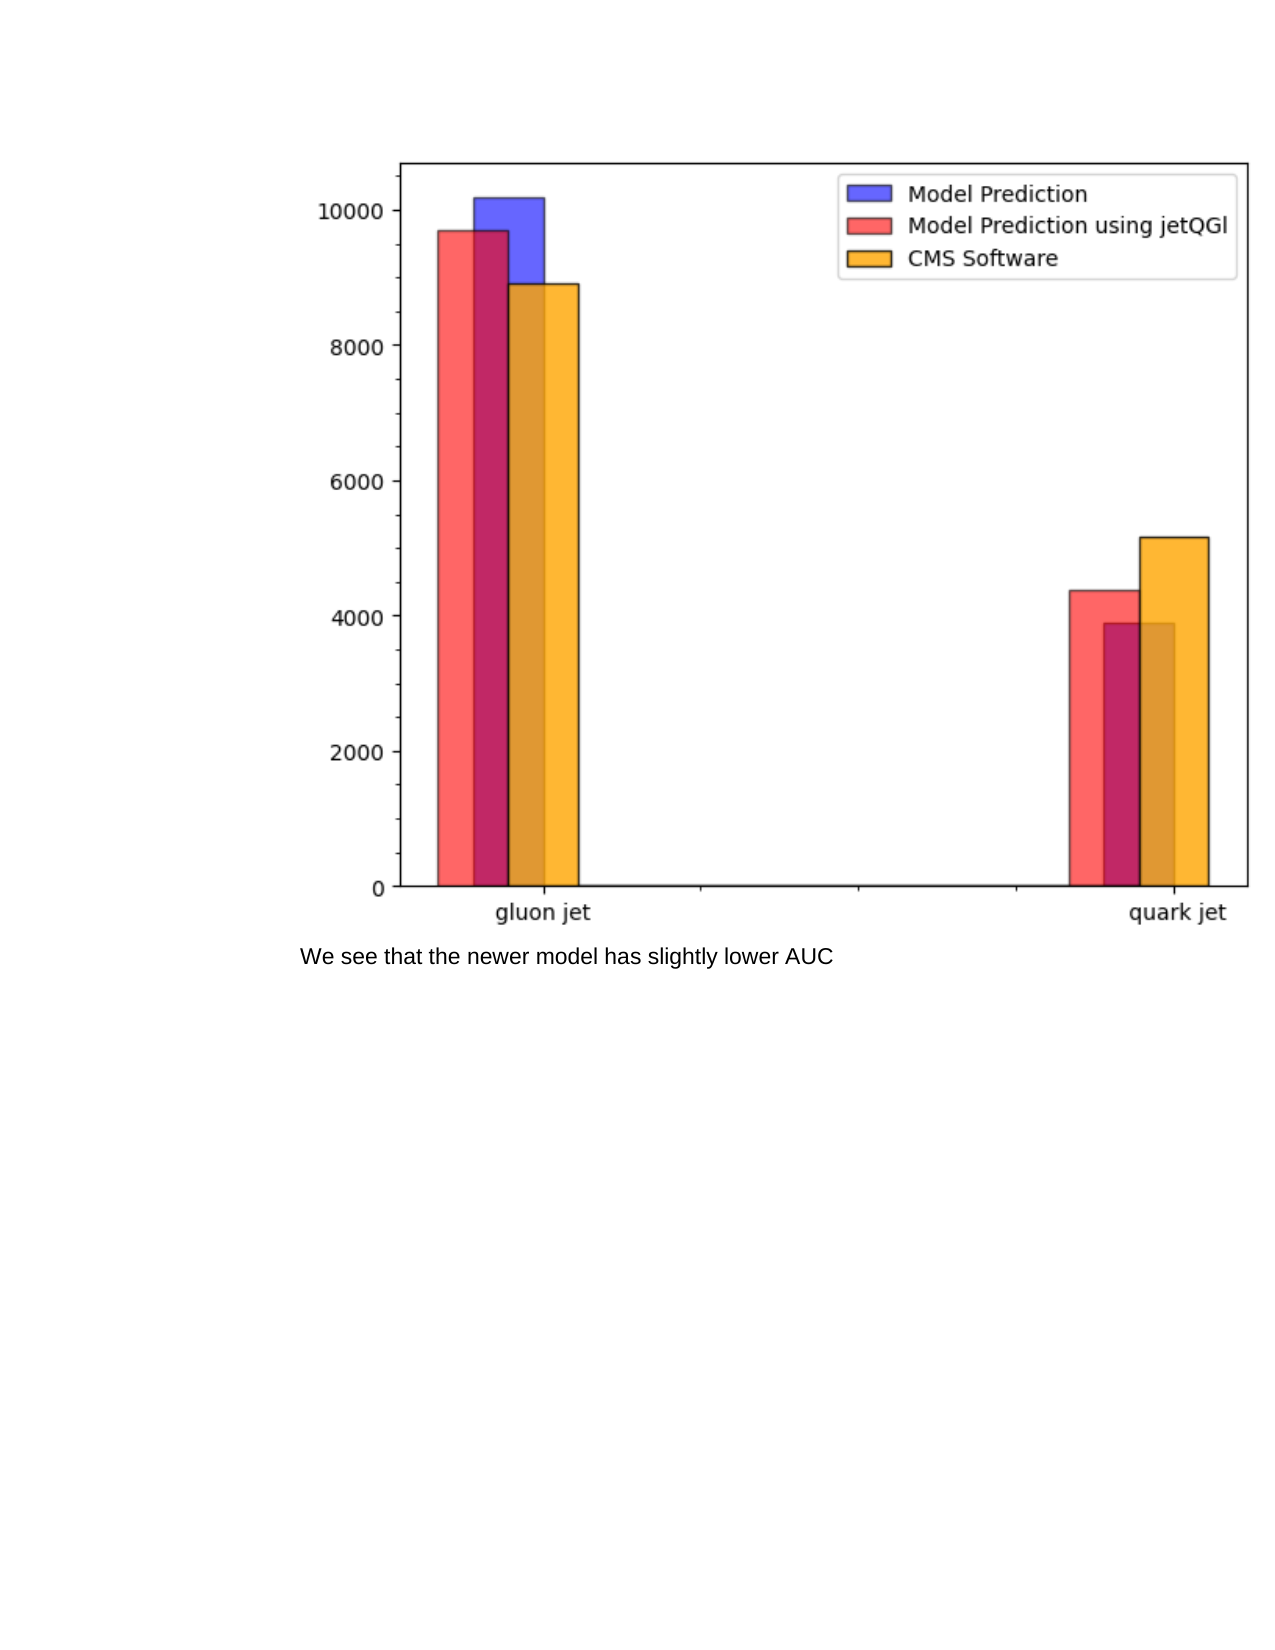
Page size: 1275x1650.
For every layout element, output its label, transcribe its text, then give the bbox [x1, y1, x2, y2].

text NN: We can see that the model trained on jetQGl is better at identifying a quark jet and does not misidentify a quark jet as a gluon jet as much as the model trained on 3 variablesWe see that the newer model has slightly lower AUC [300, 939, 1125, 969]
picture [300, 150, 1263, 939]
